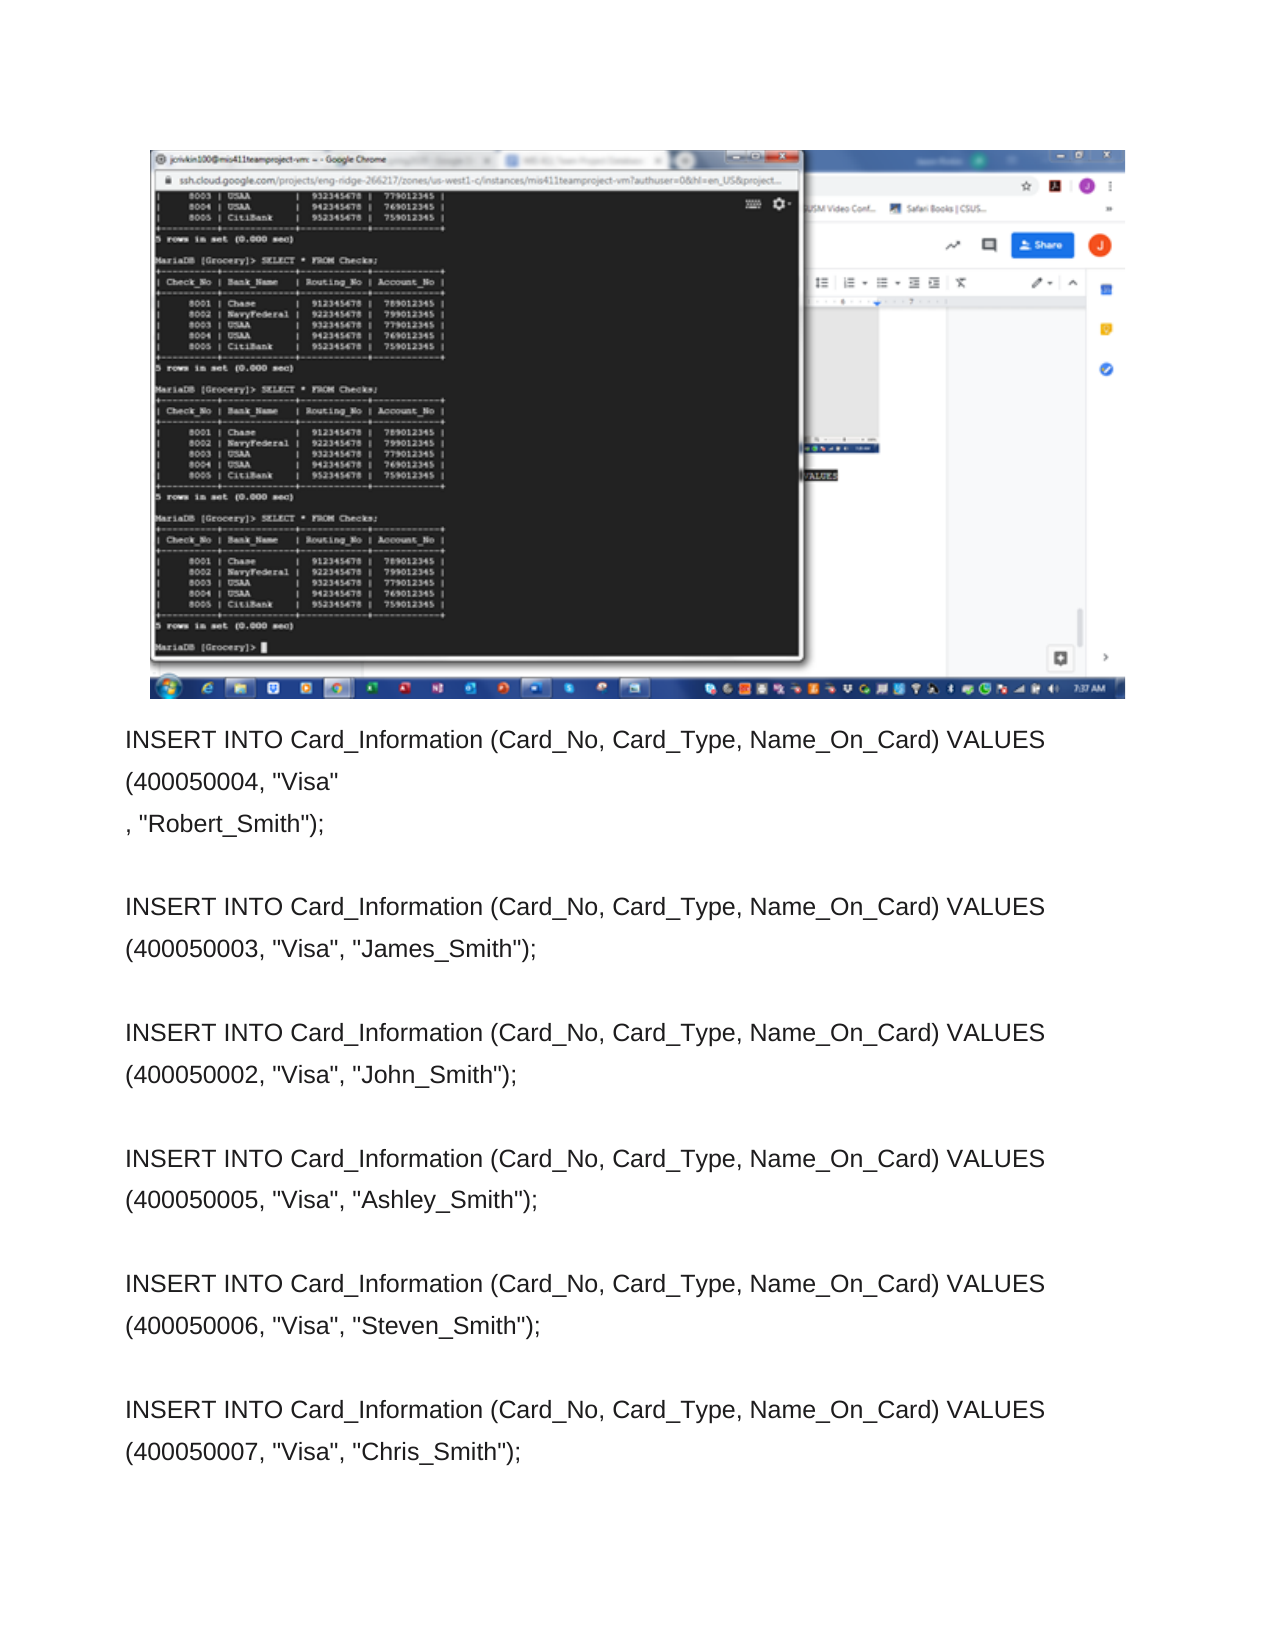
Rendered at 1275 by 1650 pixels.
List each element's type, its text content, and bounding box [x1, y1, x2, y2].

text INSERT INTO Card_Information (Card_No, Card_Type, Name_On_Card) VALUES (400050007, "Visa", "Chris_Smith"); [125, 1395, 1137, 1465]
text , "Robert_Smith"); [125, 808, 1137, 837]
text INSERT INTO Card_Information (Card_No, Card_Type, Name_On_Card) VALUES (400050006, "Visa", "Steven_Smith"); [125, 1269, 1137, 1340]
picture [150, 150, 1125, 699]
text INSERT INTO Card_Information (Card_No, Card_Type, Name_On_Card) VALUES (400050005, "Visa", "Ashley_Smith"); [125, 1143, 1137, 1214]
text INSERT INTO Card_Information (Card_No, Card_Type, Name_On_Card) VALUES (400050003, "Visa", "James_Smith"); [125, 892, 1137, 963]
text INSERT INTO Card_Information (Card_No, Card_Type, Name_On_Card) VALUES (400050002, "Visa", "John_Smith"); [125, 1018, 1137, 1088]
text INSERT INTO Card_Information (Card_No, Card_Type, Name_On_Card) VALUES (400050004, "Visa" [125, 725, 1137, 795]
